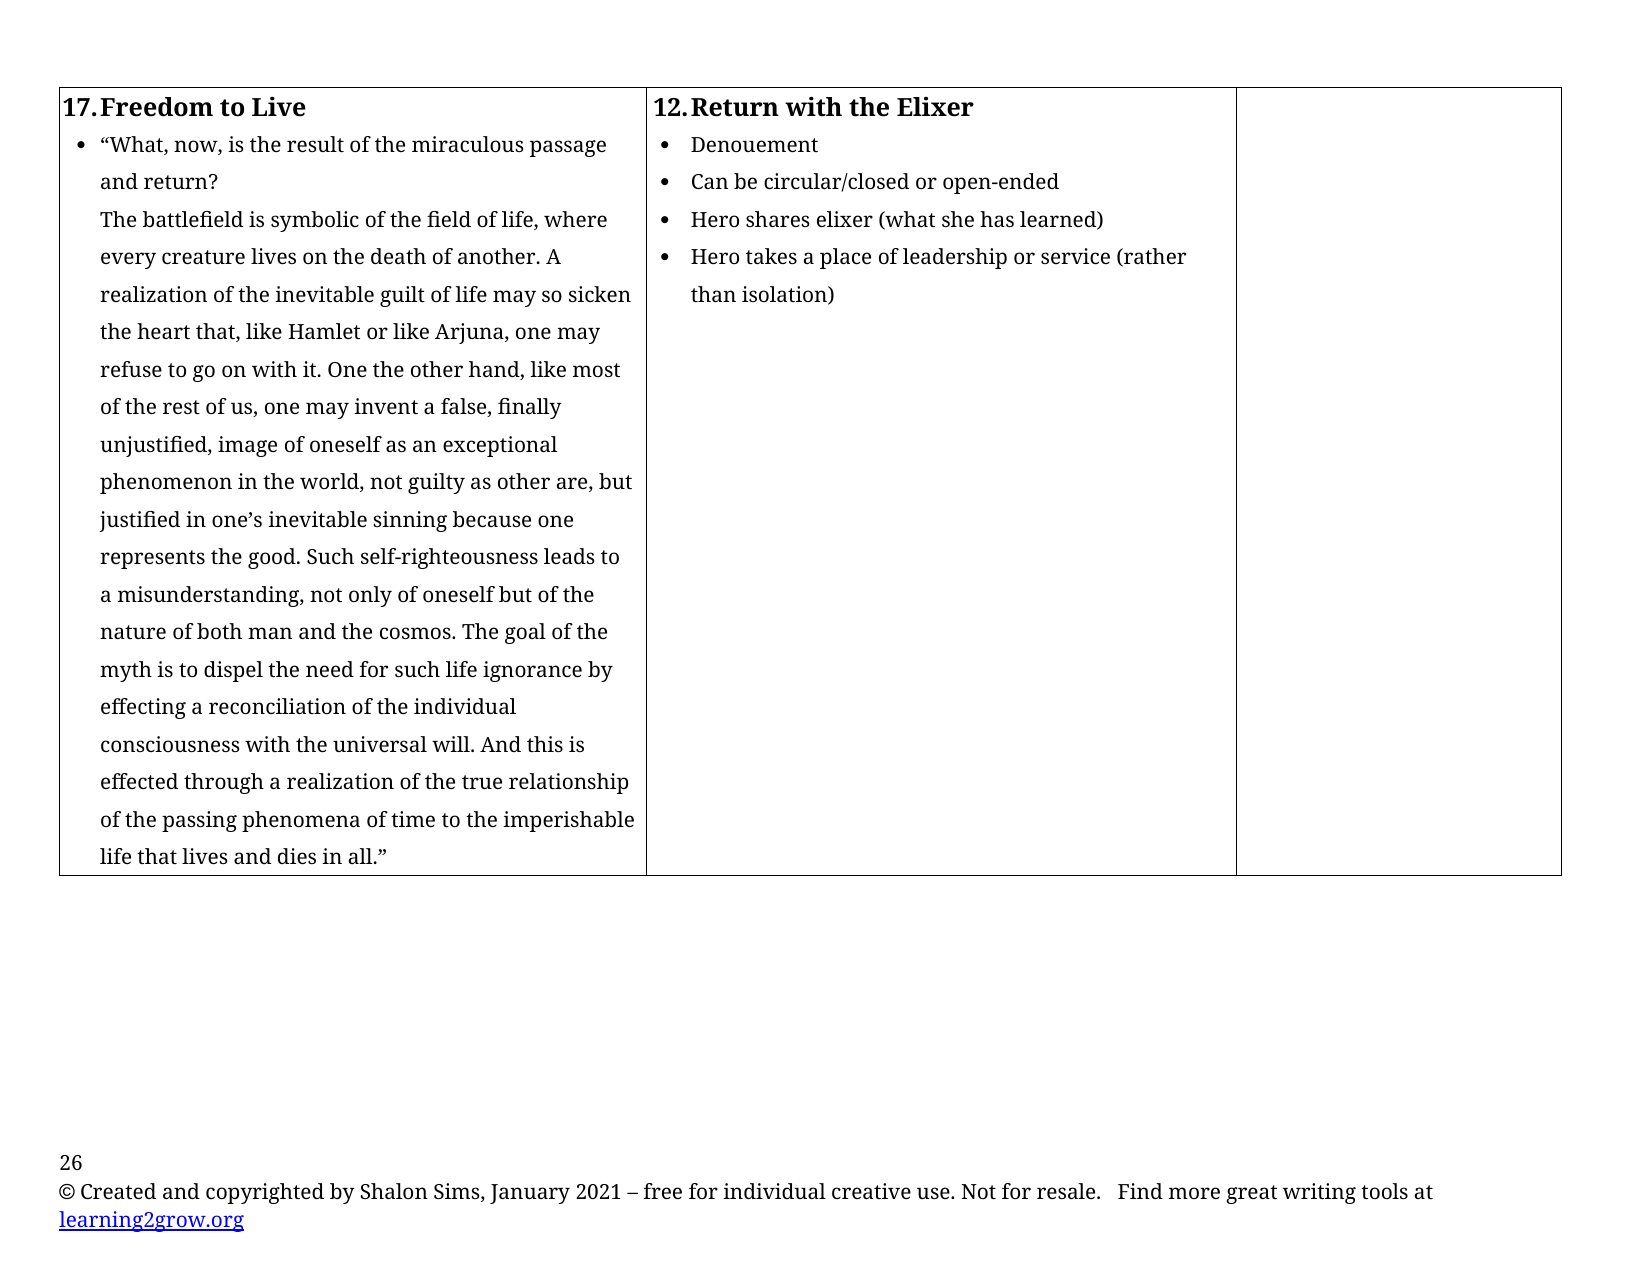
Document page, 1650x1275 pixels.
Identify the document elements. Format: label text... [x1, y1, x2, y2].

table_cell Freedom to Live “What, now, is the result of the miraculous passage and return? The battlefield is symbolic of the field of life, where every creature lives on the death of another. A realization of the inevitable guilt of life may so sicken the heart that, like Hamlet or like Arjuna, one may refuse to go on with it. One the other hand, like most of the rest of us, one may invent a false, finally unjustified, image of oneself as an exceptional phenomenon in the world, not guilty as other are, but justified in one’s inevitable sinning because one represents the good. Such self-righteousness leads to a misunderstanding, not only of oneself but of the nature of both man and the cosmos. The goal of the myth is to dispel the need for such life ignorance by effecting a reconciliation of the individual consciousness with the universal will. And this is effected through a realization of the true relationship of the passing phenomena of time to the imperishable life that lives and dies in all.” [60, 88, 646, 875]
table_cell Return with the Elixer Denouement Can be circular/closed or open-ended Hero shares elixer (what she has learned) Hero takes a place of leadership or service (rather than isolation) [647, 88, 1236, 875]
table_cell [1237, 88, 1561, 875]
